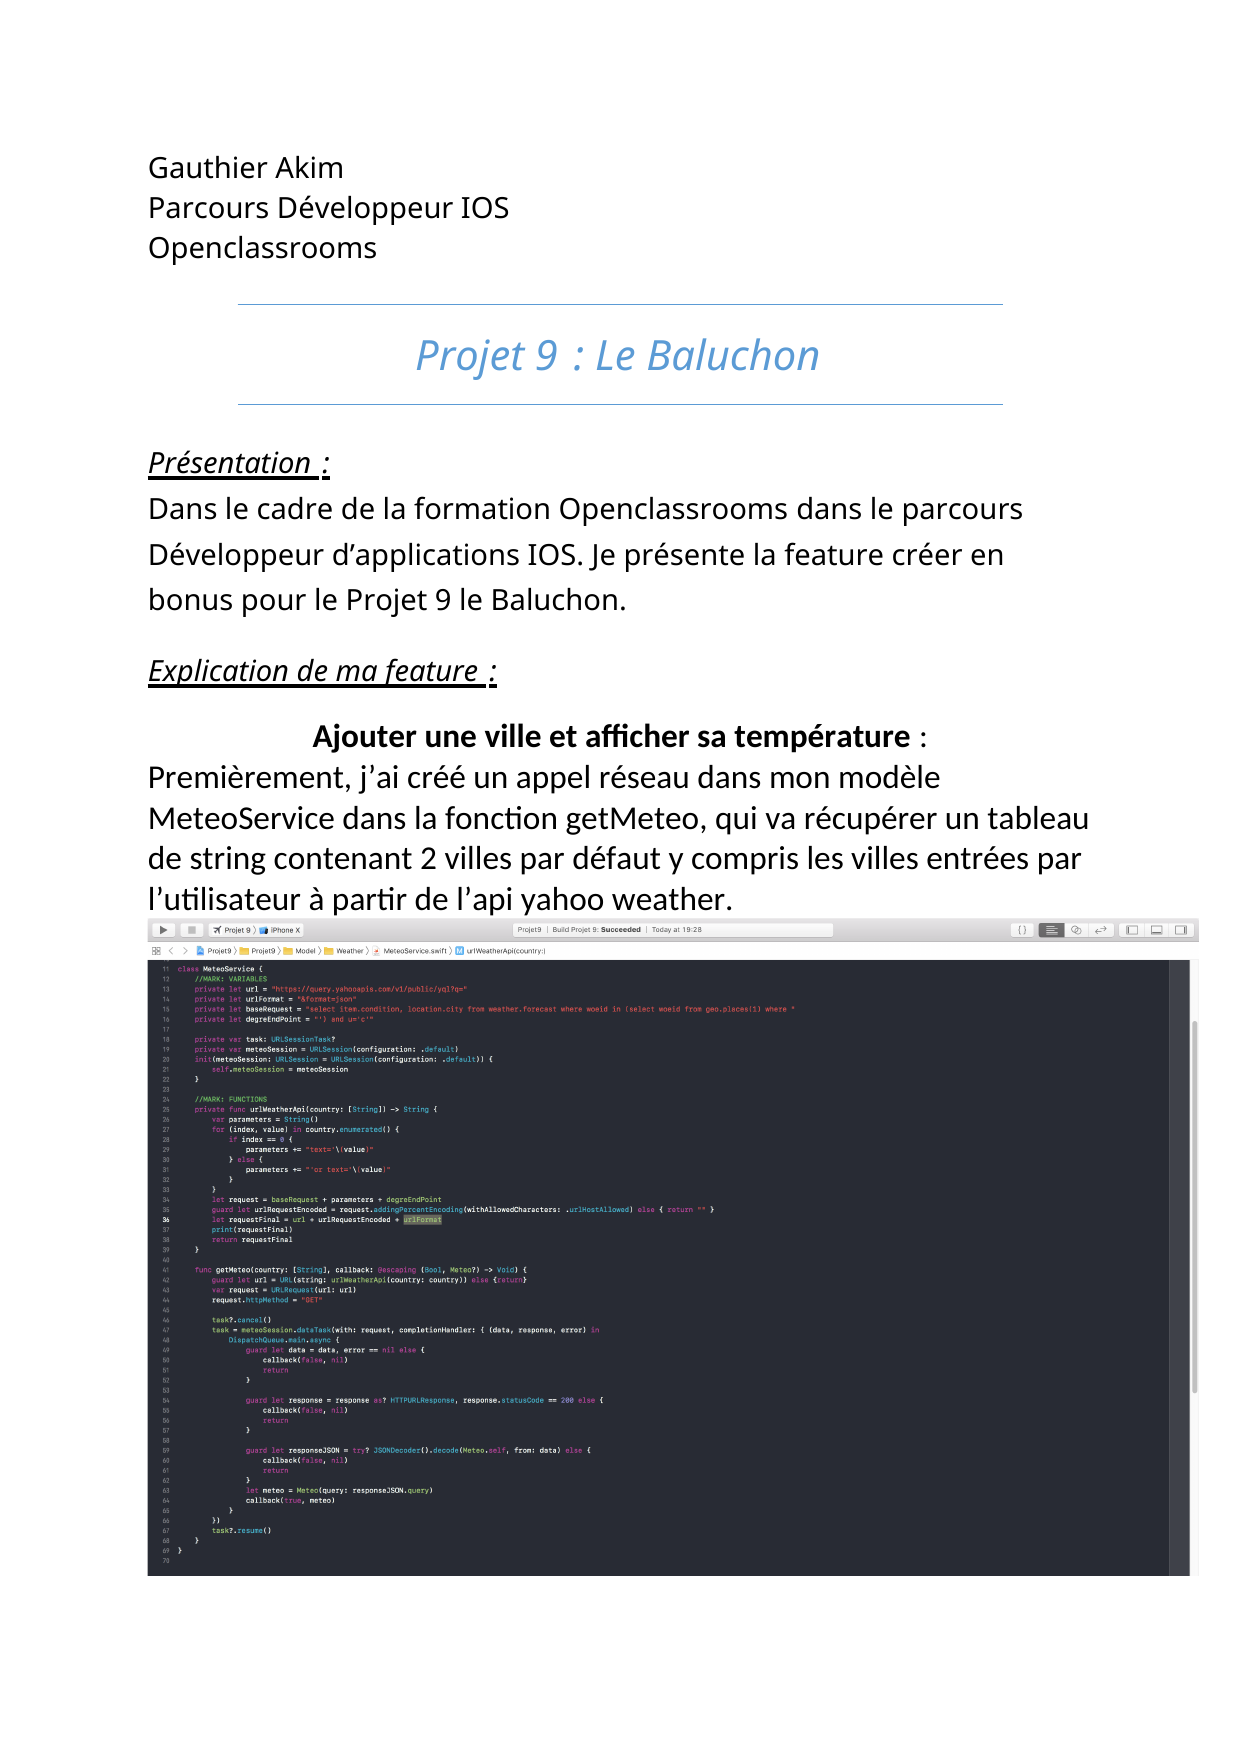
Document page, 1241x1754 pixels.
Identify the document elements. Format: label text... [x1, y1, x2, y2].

text Ajouter une ville et afficher sa température : [148, 715, 1093, 756]
text Explication de ma feature : [148, 644, 1093, 690]
text Gauthier Akim [148, 148, 1093, 187]
text Premièrement, j’ai créé un appel réseau dans mon modèle MeteoService dans la fonction getMeteo, qui va récupérer un tableau de string contenant 2 villes par défaut y compris les villes entrées par l’utilisateur à partir de l’api yahoo weather. [148, 756, 1093, 918]
text Dans le cadre de la formation Openclassrooms dans le parcours Développeur d’applications IOS. Je présente la feature créer en bonus pour le Projet 9 le Baluchon. [148, 482, 1093, 619]
text Openclassrooms [148, 227, 1093, 267]
text Parcours Développeur IOS [148, 187, 1093, 227]
picture [147, 918, 1199, 1576]
text Présentation : [148, 442, 1093, 482]
text Projet 9 : Le Baluchon [238, 305, 1003, 404]
